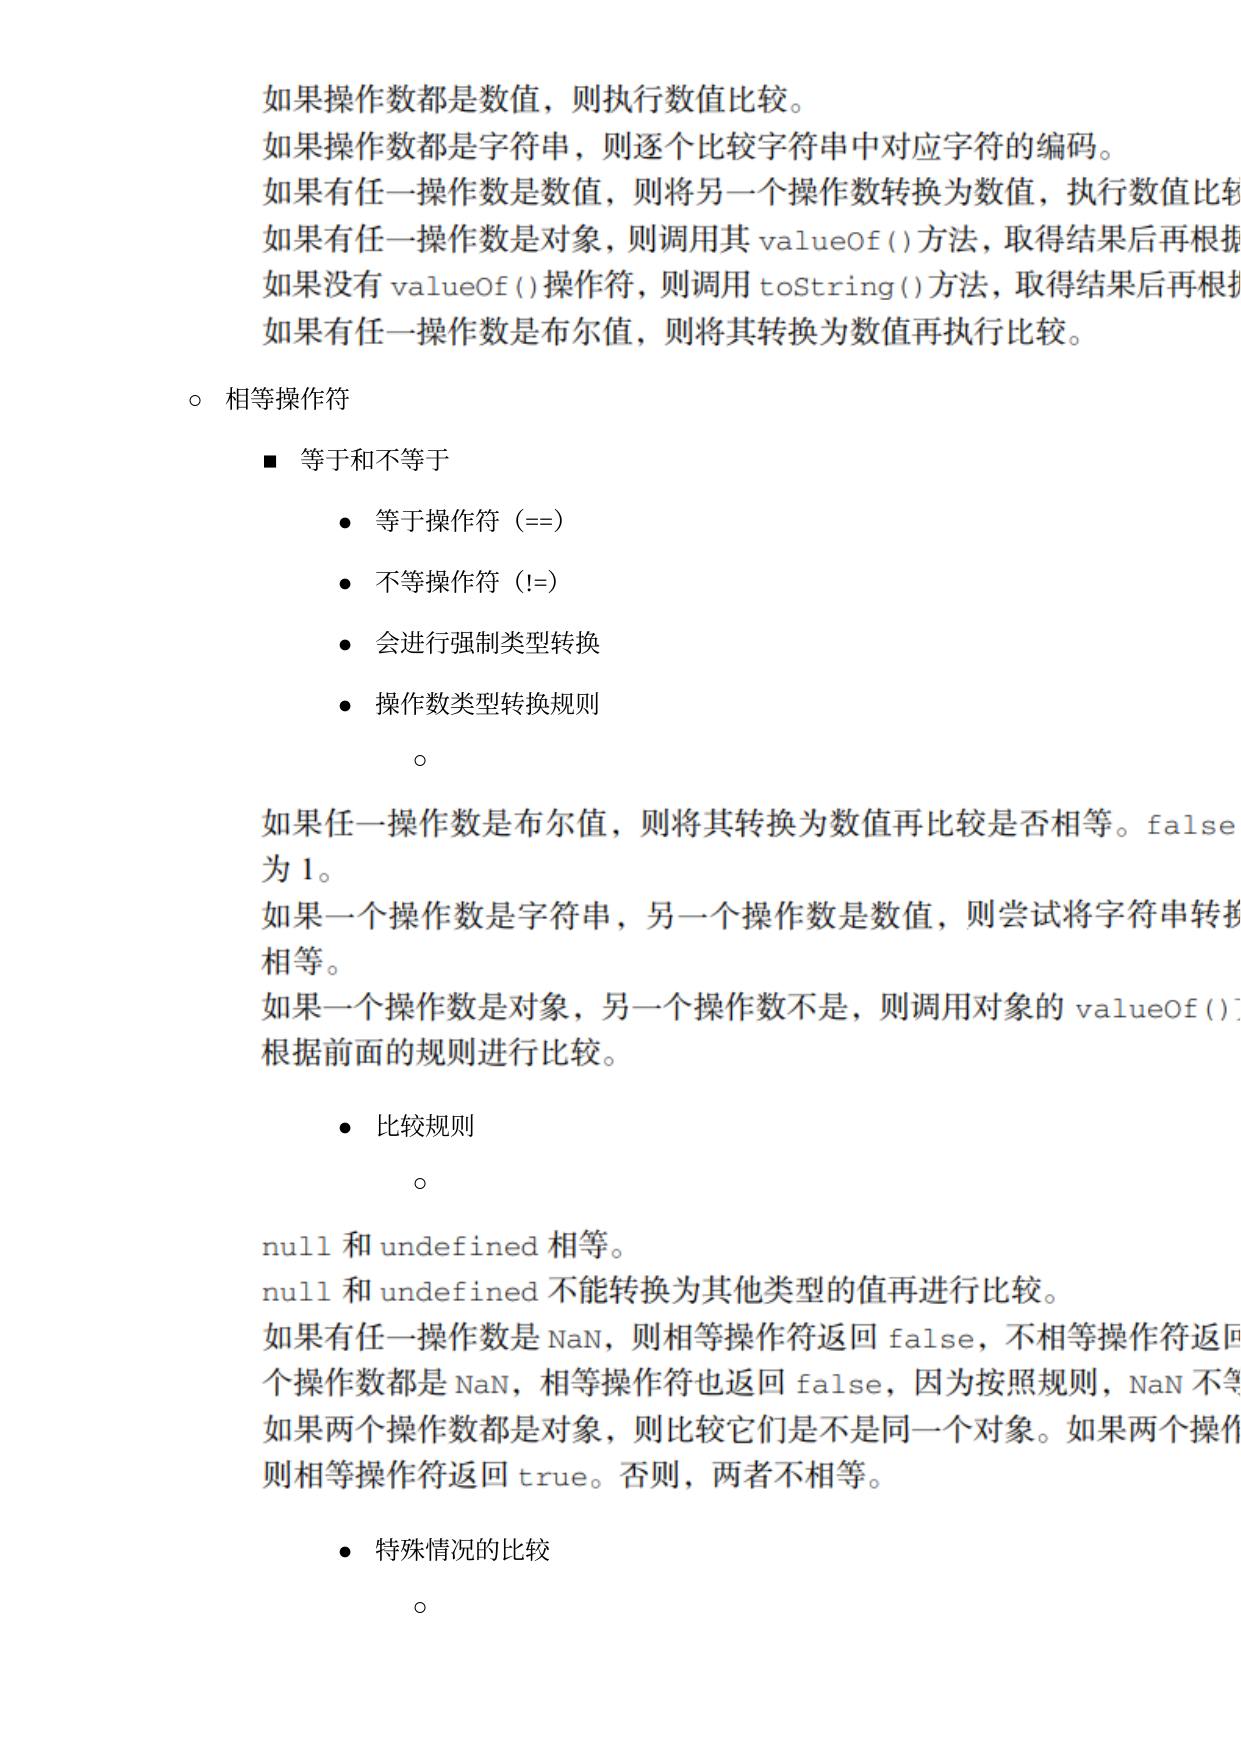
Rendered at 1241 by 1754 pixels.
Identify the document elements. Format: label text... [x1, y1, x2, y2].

list 不等操作符（!=） [337, 562, 1165, 598]
list 等于和不等于 [262, 441, 1165, 477]
picture [255, 75, 1241, 355]
list 比较规则 [337, 1107, 1165, 1143]
list 会进行强制类型转换 [337, 623, 1165, 659]
list 等于操作符（==） [337, 502, 1165, 537]
picture [255, 799, 1241, 1082]
list 操作数类型转换规则 [337, 684, 1165, 720]
list 特殊情况的比较 [337, 1531, 1165, 1567]
picture [255, 1221, 1241, 1506]
list 相等操作符 [187, 380, 1165, 416]
